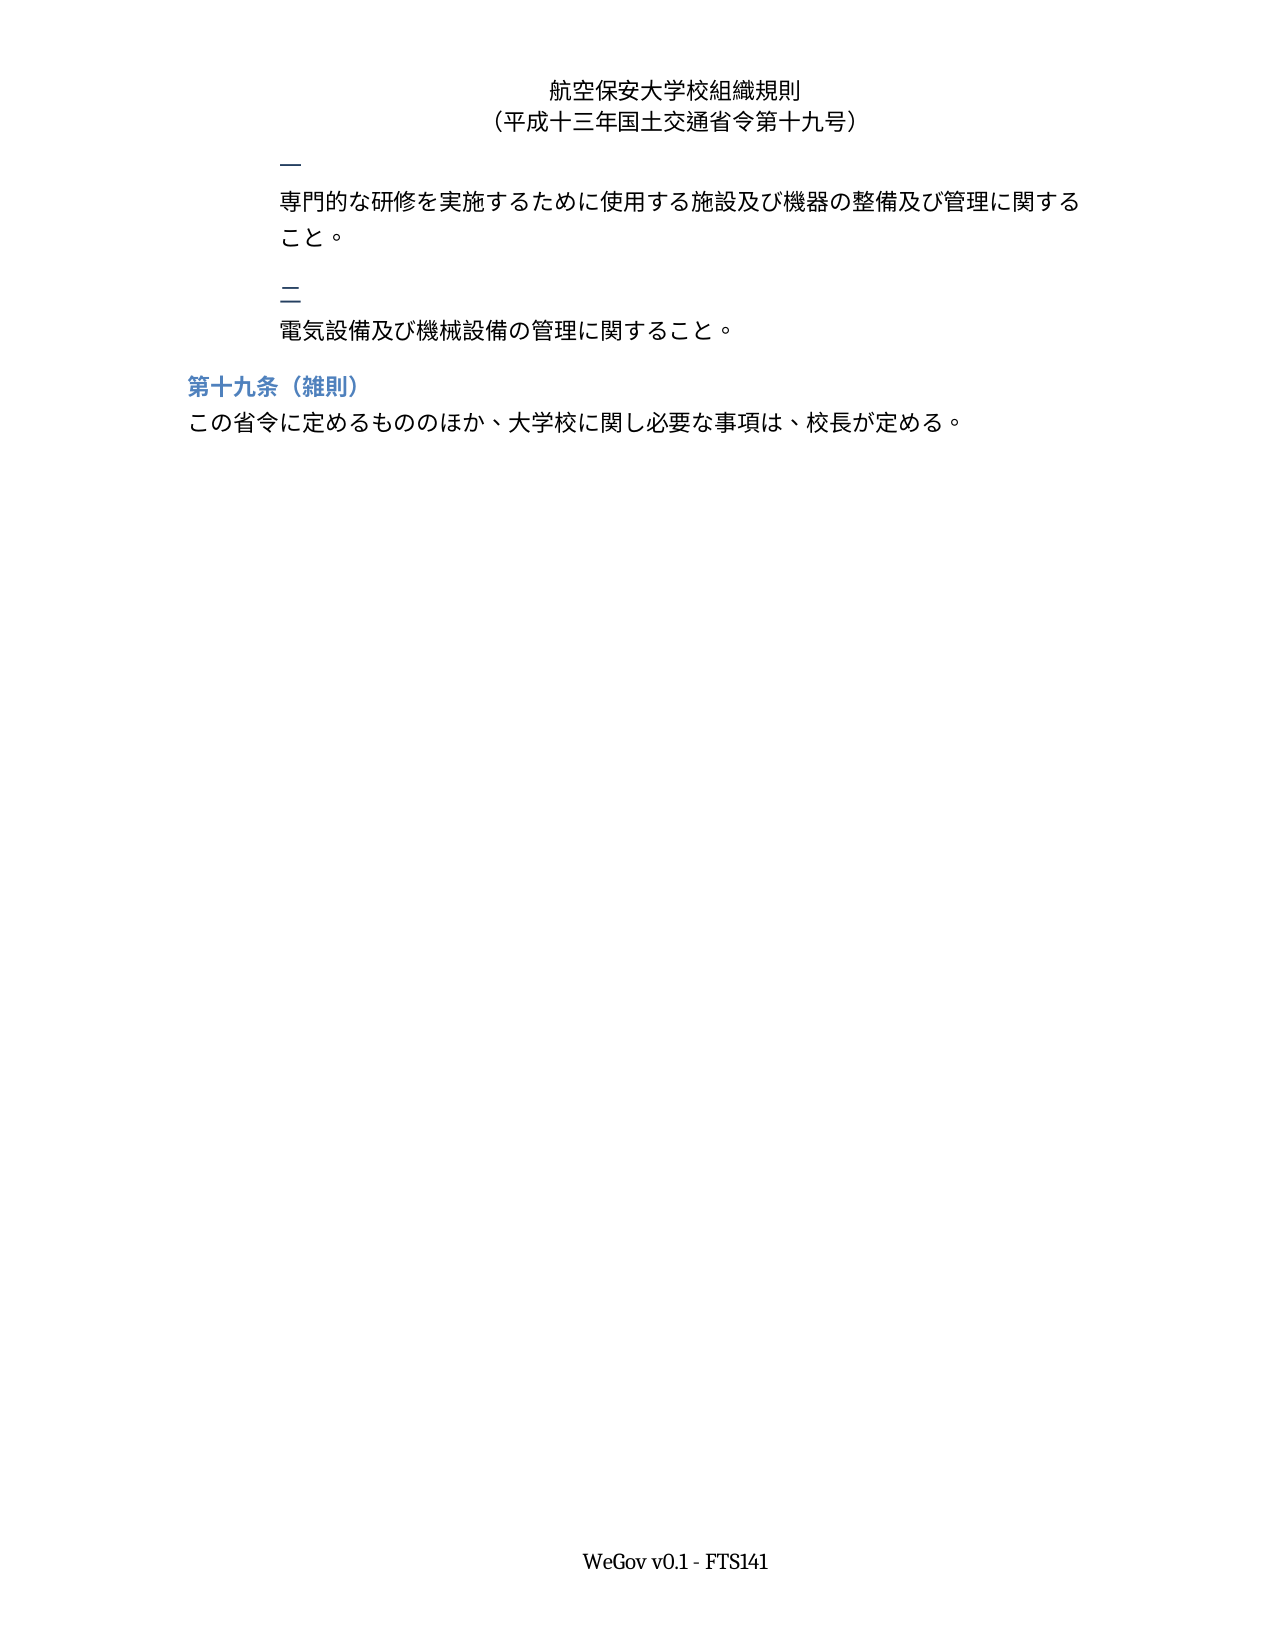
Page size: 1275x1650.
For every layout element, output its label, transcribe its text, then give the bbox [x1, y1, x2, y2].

subtitle 一 [279, 150, 1087, 181]
text この省令に定めるもののほか、大学校に関し必要な事項は、校長が定める。 [187, 407, 1087, 438]
text 電気設備及び機械設備の管理に関すること。 [279, 314, 1087, 346]
subtitle 二 [279, 279, 1087, 310]
text 専門的な研修を実施するために使用する施設及び機器の整備及び管理に関すること。 [279, 186, 1087, 253]
subtitle 第十九条（雑則） [187, 371, 1087, 403]
